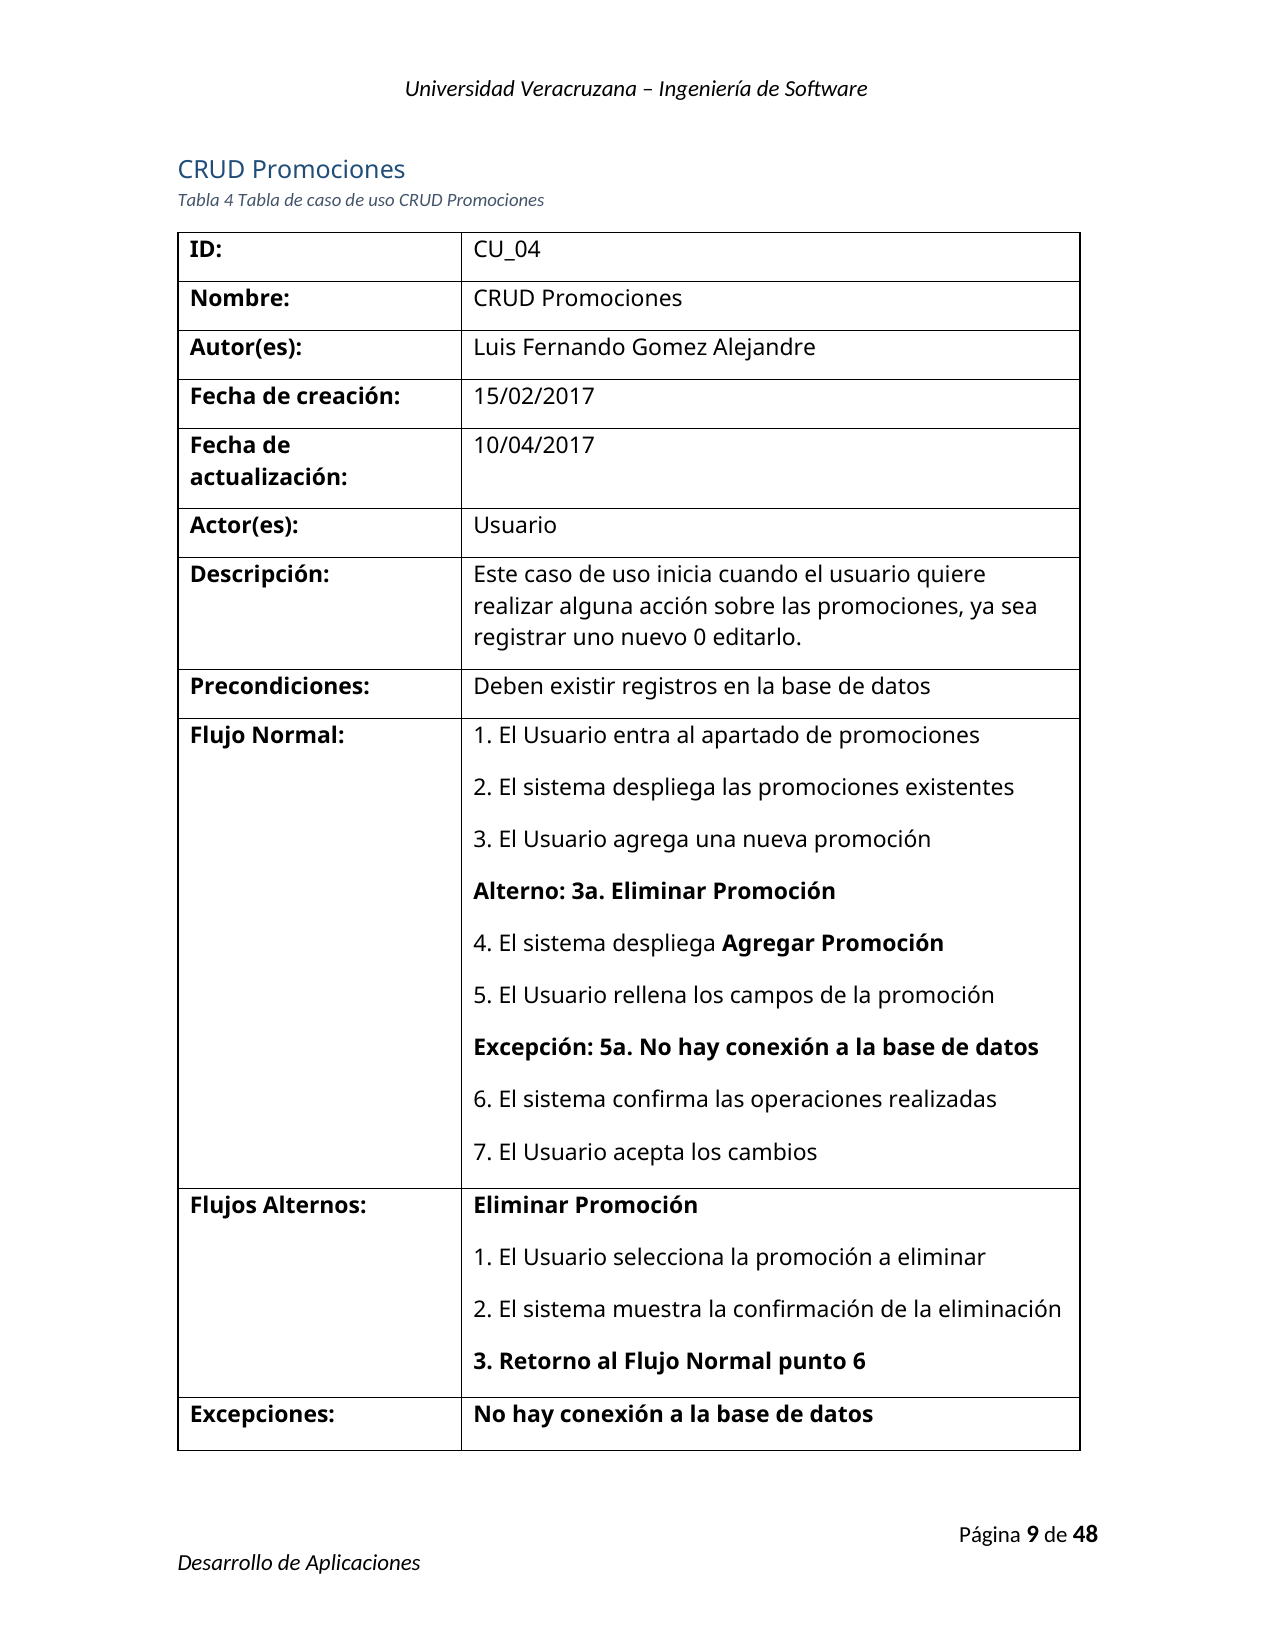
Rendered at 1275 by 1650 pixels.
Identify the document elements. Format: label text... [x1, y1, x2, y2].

table_cell Fecha de creación: [179, 380, 461, 428]
table_cell Luis Fernando Gomez Alejandre [462, 331, 1079, 379]
table_cell 15/02/2017 [462, 380, 1079, 428]
table_cell Este caso de uso inicia cuando el usuario quiere realizar alguna acción sobre las promociones, ya sea registrar uno nuevo 0 editarlo. [462, 558, 1079, 669]
table_cell Usuario [462, 509, 1079, 557]
table_header CU_04 [462, 233, 1079, 281]
table_cell 1. El Usuario entra al apartado de promociones 2. El sistema despliega las promociones existentes 3. El Usuario agrega una nueva promoción Alterno: 3a. Eliminar Promoción 4. El sistema despliega Agregar Promoción 5. El Usuario rellena los campos de la promoción Excepción: 5a. No hay conexión a la base de datos 6. El sistema confirma las operaciones realizadas 7. El Usuario acepta los cambios [462, 719, 1079, 1187]
table_cell Precondiciones: [179, 670, 461, 718]
table_cell 10/04/2017 [462, 429, 1079, 508]
subtitle CRUD Promociones [177, 152, 1098, 186]
table_cell Nombre: [179, 282, 461, 330]
text Tabla 4 Tabla de caso de uso CRUD Promociones [177, 188, 1098, 211]
table_cell Eliminar Promoción 1. El Usuario selecciona la promoción a eliminar 2. El sistema muestra la confirmación de la eliminación 3. Retorno al Flujo Normal punto 6 [462, 1189, 1079, 1397]
table_cell Descripción: [179, 558, 461, 669]
table_cell Fecha de actualización: [179, 429, 461, 508]
table_cell Excepciones: [179, 1398, 461, 1450]
table_cell Actor(es): [179, 509, 461, 557]
table_header ID: [179, 233, 461, 281]
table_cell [462, 1398, 1079, 1450]
table_cell Autor(es): [179, 331, 461, 379]
table_cell Flujos Alternos: [179, 1189, 461, 1397]
table_cell Flujo Normal: [179, 719, 461, 1187]
table_cell Deben existir registros en la base de datos [462, 670, 1079, 718]
table_cell CRUD Promociones [462, 282, 1079, 330]
